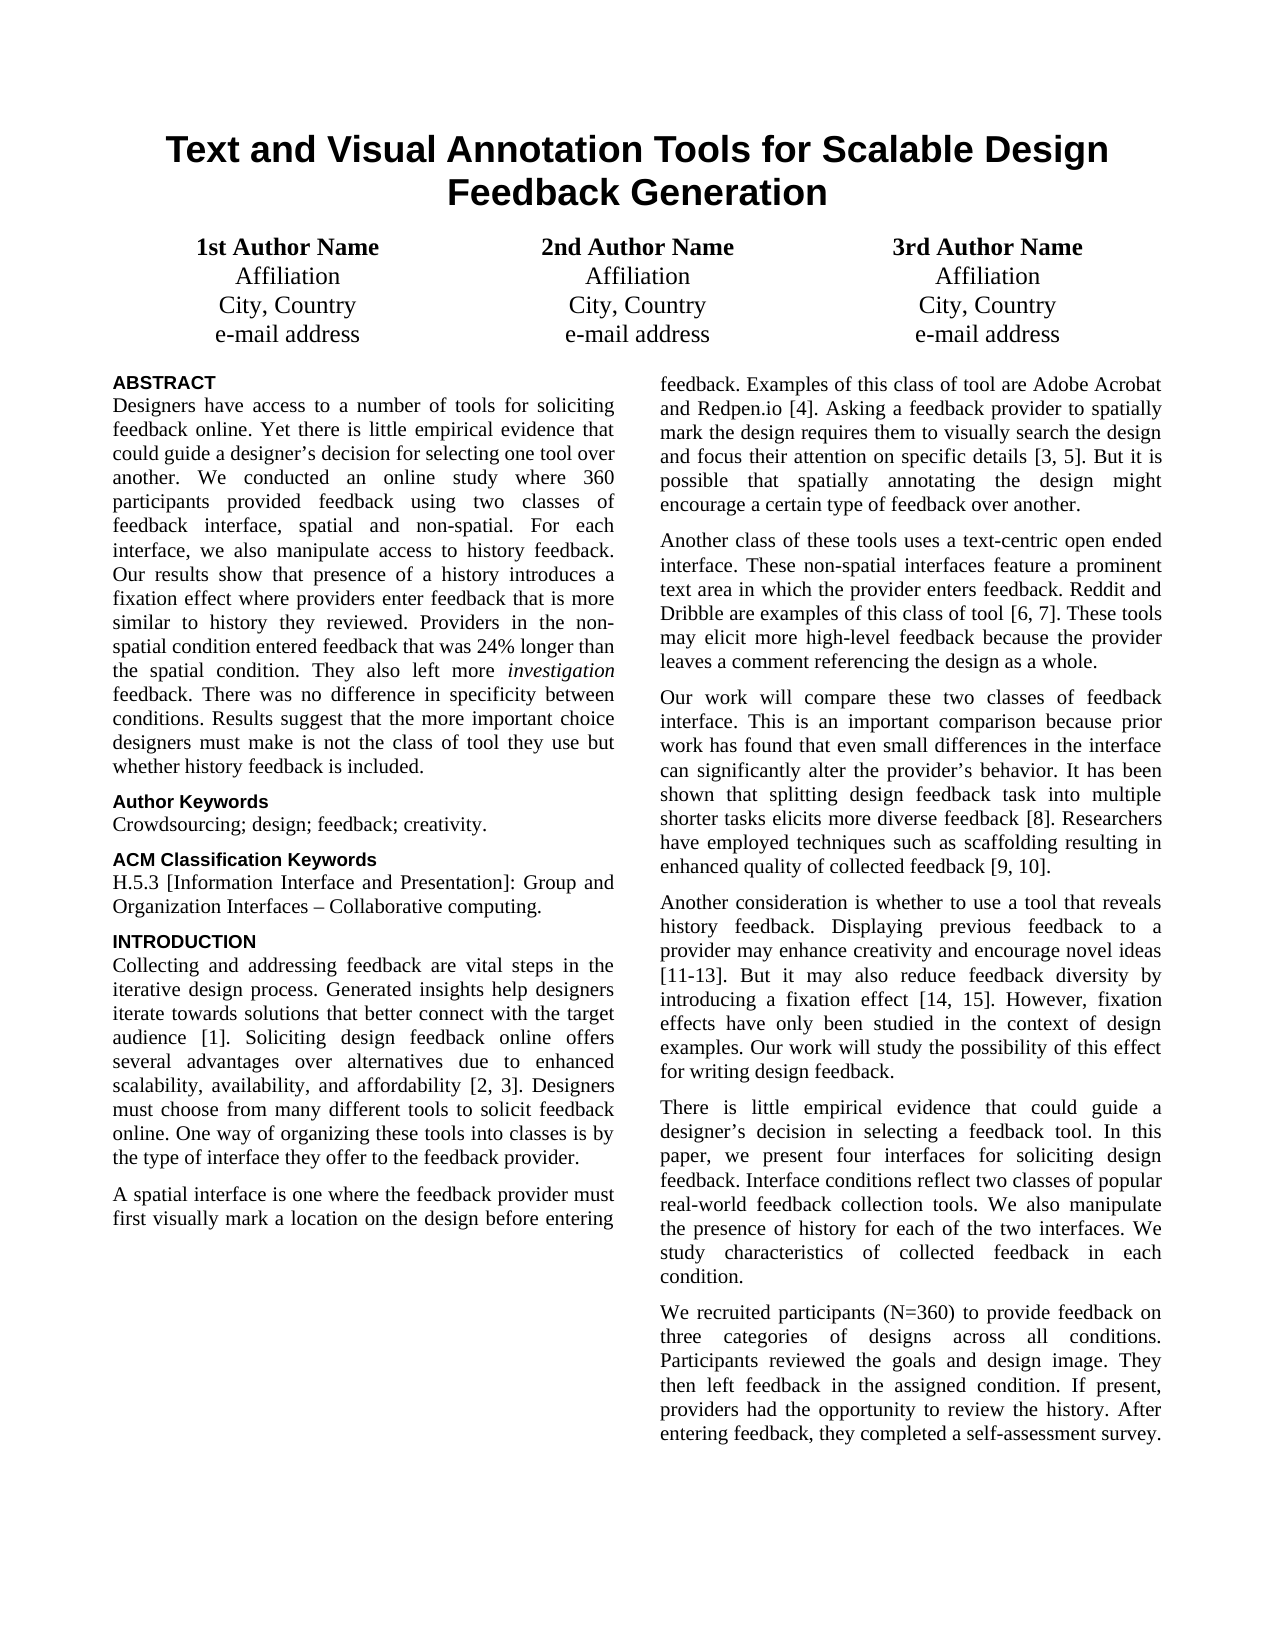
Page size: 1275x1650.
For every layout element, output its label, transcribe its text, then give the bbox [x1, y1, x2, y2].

text H.5.3 [Information Interface and Presentation]: Group and Organization Interfaces – Collaborative computing. [112, 870, 615, 918]
text We recruited participants (N=360) to provide feedback on three categories of designs across all conditions. Participants reviewed the goals and design image. They then left feedback in the assigned condition. If present, providers had the opportunity to review the history. After entering feedback, they completed a self-assessment survey. [660, 1300, 1162, 1445]
table_header 2nd Author Name Affiliation City, Country e-mail address [463, 233, 812, 347]
table_header 3rd Author Name Affiliation City, Country e-mail address [813, 233, 1162, 347]
text Another consideration is whether to use a tool that reveals history feedback. Displaying previous feedback to a provider may enhance creativity and encourage novel ideas [11-13]. But it may also reduce feedback diversity by introducing a fixation effect [14, 15]. However, fixation effects have only been studied in the context of design examples. Our work will study the possibility of this effect for writing design feedback. [660, 890, 1162, 1083]
title Text and Visual Annotation Tools for Scalable Design Feedback Generation [112, 127, 1162, 214]
subtitle ACM Classification Keywords [112, 849, 615, 870]
text Another class of these tools uses a text-centric open ended interface. These non-spatial interfaces feature a prominent text area in which the provider enters feedback. Reddit and Dribble are examples of this class of tool [6, 7]. These tools may elicit more high-level feedback because the provider leaves a comment referencing the design as a whole. [660, 528, 1162, 673]
subtitle INTRODUCTION [112, 931, 615, 952]
table_header 1st Author Name Affiliation City, Country e-mail address [113, 233, 462, 347]
text A spatial interface is one where the feedback provider must first visually mark a location on the design before entering feedback. Examples of this class of tool are Adobe Acrobat and Redpen.io [4]. Asking a feedback provider to spatially mark the design requires them to visually search the design and focus their attention on specific details [3, 5]. But it is possible that spatially annotating the design might encourage a certain type of feedback over another. [660, 372, 1162, 516]
text Collecting and addressing feedback are vital steps in the iterative design process. Generated insights help designers iterate towards solutions that better connect with the target audience [1]. Soliciting design feedback online offers several advantages over alternatives due to enhanced scalability, availability, and affordability [2, 3]. Designers must choose from many different tools to solicit feedback online. One way of organizing these tools into classes is by the type of interface they offer to the feedback provider. [112, 952, 615, 1169]
text There is little empirical evidence that could guide a designer’s decision in selecting a feedback tool. In this paper, we present four interfaces for soliciting design feedback. Interface conditions reflect two classes of popular real-world feedback collection tools. We also manipulate the presence of history for each of the two interfaces. We study characteristics of collected feedback in each condition. [660, 1095, 1162, 1288]
subtitle Author Keywords [112, 791, 615, 812]
text Our work will compare these two classes of feedback interface. This is an important comparison because prior work has found that even small differences in the interface can significantly alter the provider’s behavior. It has been shown that splitting design feedback task into multiple shorter tasks elicits more diverse feedback [8]. Researchers have employed techniques such as scaffolding resulting in enhanced quality of collected feedback [9, 10]. [660, 685, 1162, 878]
text Crowdsourcing; design; feedback; creativity. [112, 812, 615, 836]
subtitle ABSTRACT [112, 372, 615, 393]
text Designers have access to a number of tools for soliciting feedback online. Yet there is little empirical evidence that could guide a designer’s decision for selecting one tool over another. We conducted an online study where 360 participants provided feedback using two classes of feedback interface, spatial and non-spatial. For each interface, we also manipulate access to history feedback. Our results show that presence of a history introduces a fixation effect where providers enter feedback that is more similar to history they reviewed. Providers in the non-spatial condition entered feedback that was 24% longer than the spatial condition. They also left more investigation feedback. There was no difference in specificity between conditions. Results suggest that the more important choice designers must make is not the class of tool they use but whether history feedback is included. [112, 393, 615, 778]
